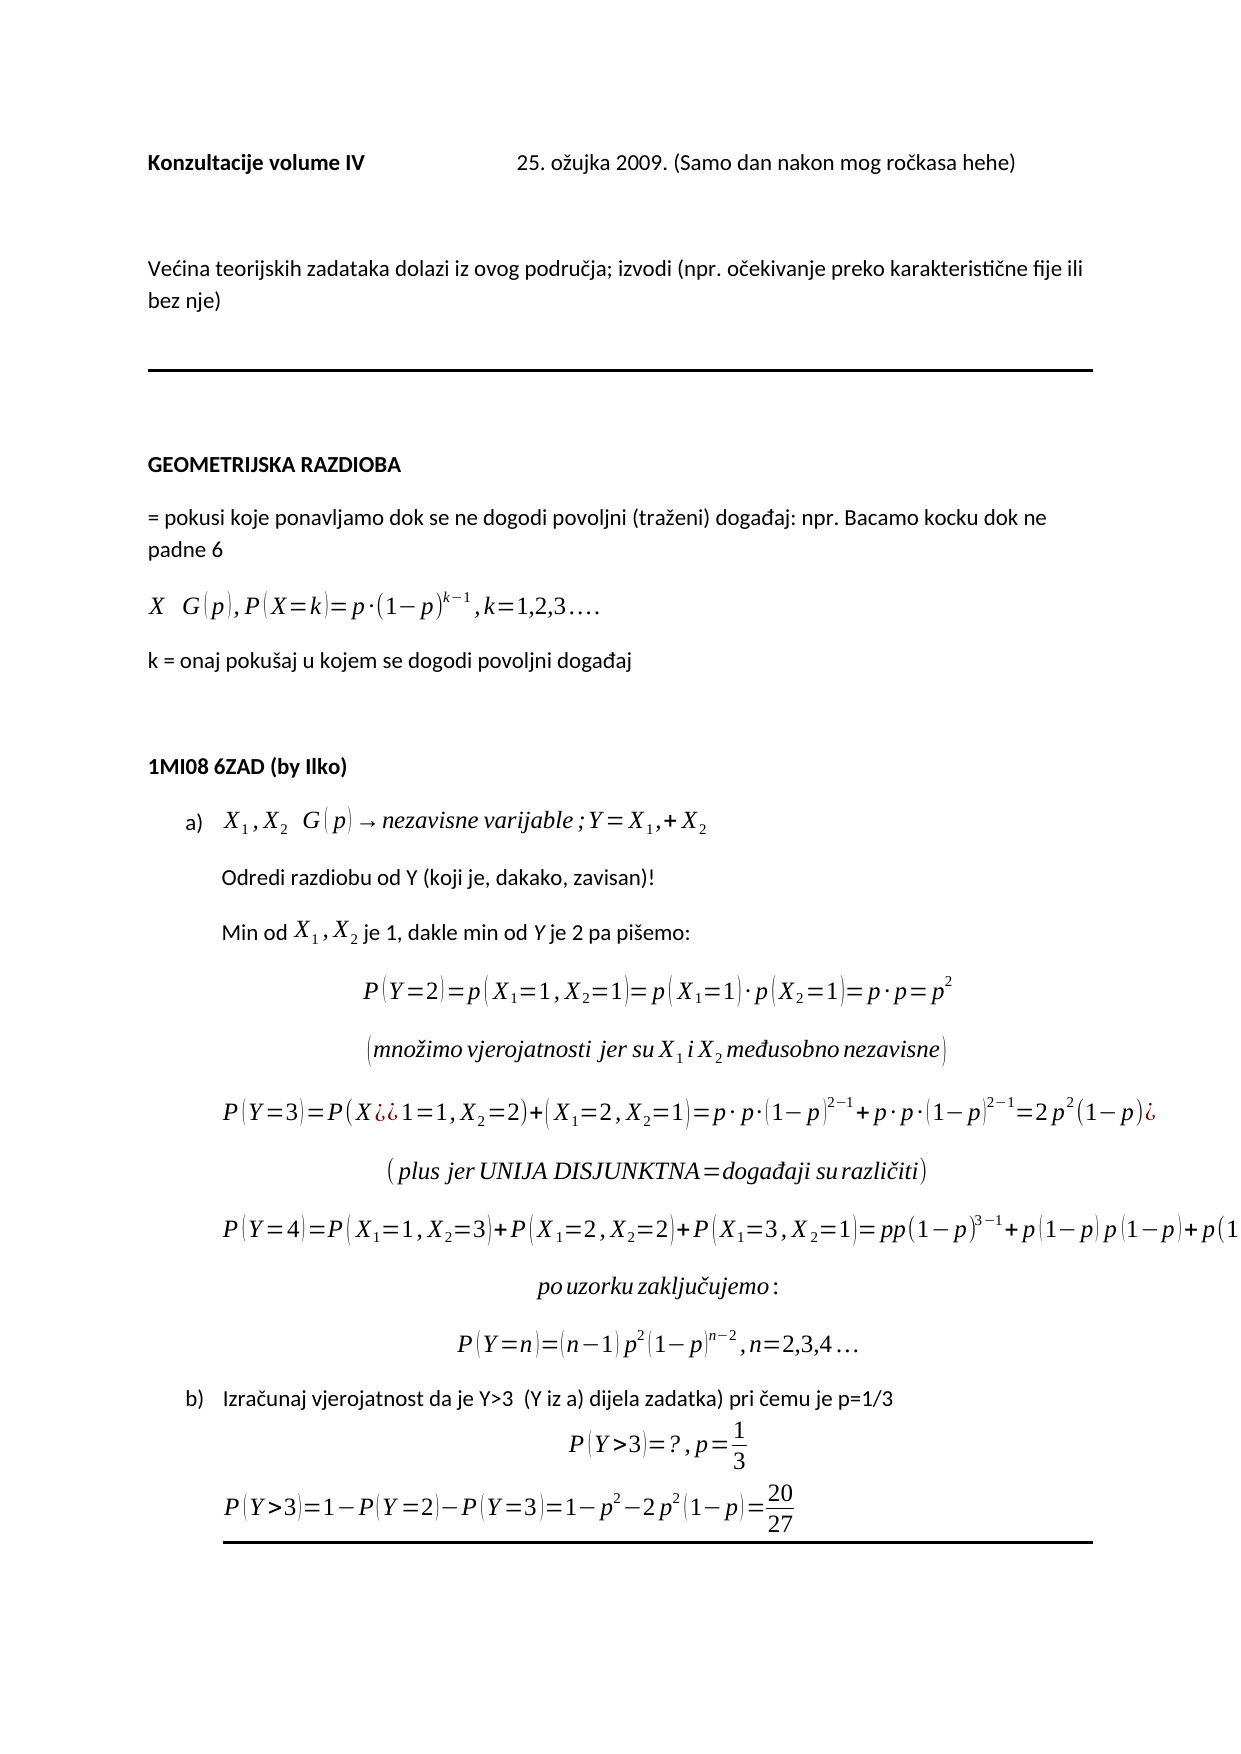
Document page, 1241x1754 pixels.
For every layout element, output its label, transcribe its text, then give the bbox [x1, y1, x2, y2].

text Min od je 1, dakle min od Y je 2 pa pišemo: [221, 916, 1093, 947]
text Većina teorijskih zadataka dolazi iz ovog područja; izvodi (npr. očekivanje preko karakteristične fije ili bez nje) [148, 254, 1093, 314]
list Izračunaj vjerojatnost da je Y>3 (Y iz a) dijela zadatka) pri čemu je p=1/3 [185, 1384, 1093, 1412]
text 1MI08 6ZAD (by Ilko) [148, 752, 1093, 780]
text Konzultacije volume IV 25. ožujka 2009. (Samo dan nakon mog ročkasa hehe) [148, 148, 1093, 176]
text k = onaj pokušaj u kojem se dogodi povoljni događaj [148, 646, 1093, 674]
text GEOMETRIJSKA RAZDIOBA [148, 450, 1093, 478]
text = pokusi koje ponavljamo dok se ne dogodi povoljni (traženi) događaj: npr. Bacamo kocku dok ne padne 6 [148, 503, 1093, 563]
text Odredi razdiobu od Y (koji je, dakako, zavisan)! [221, 863, 1093, 891]
